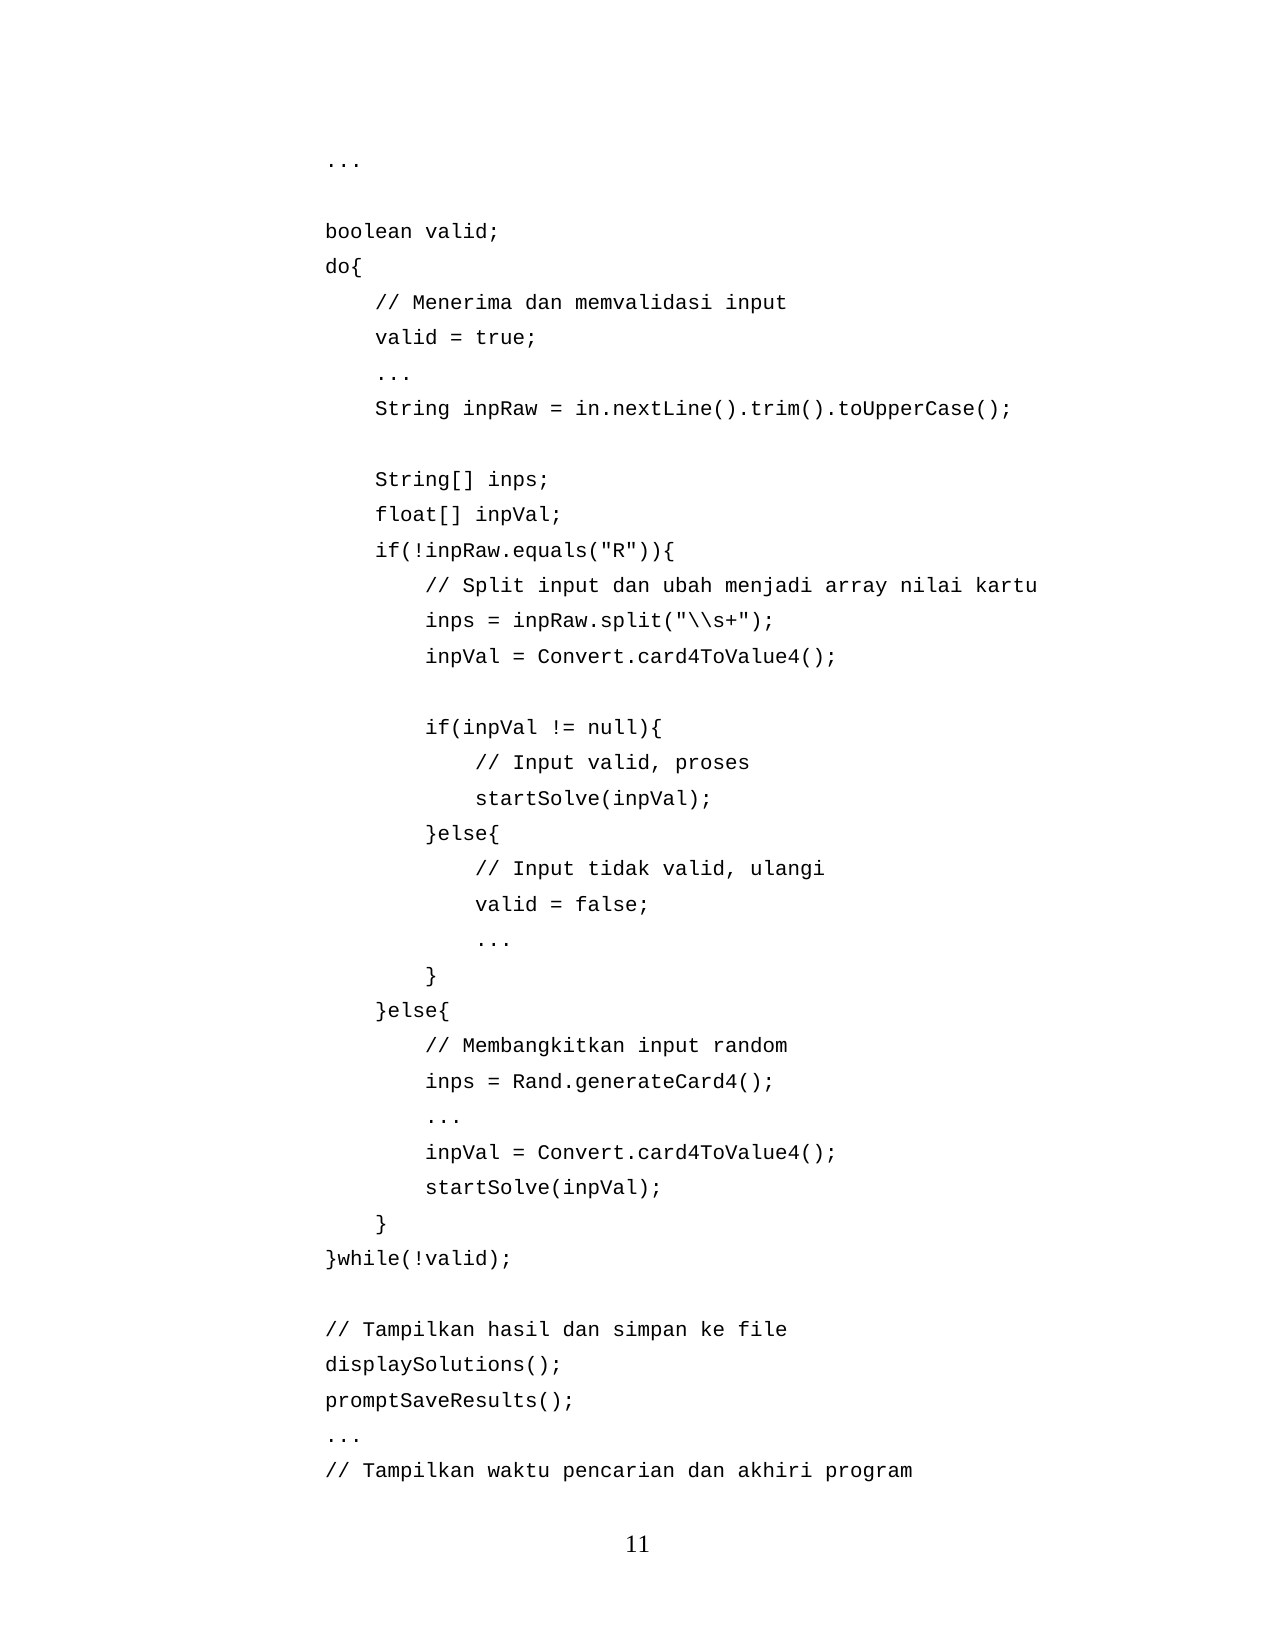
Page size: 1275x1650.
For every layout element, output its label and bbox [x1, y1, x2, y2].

text [225, 150, 1125, 1484]
